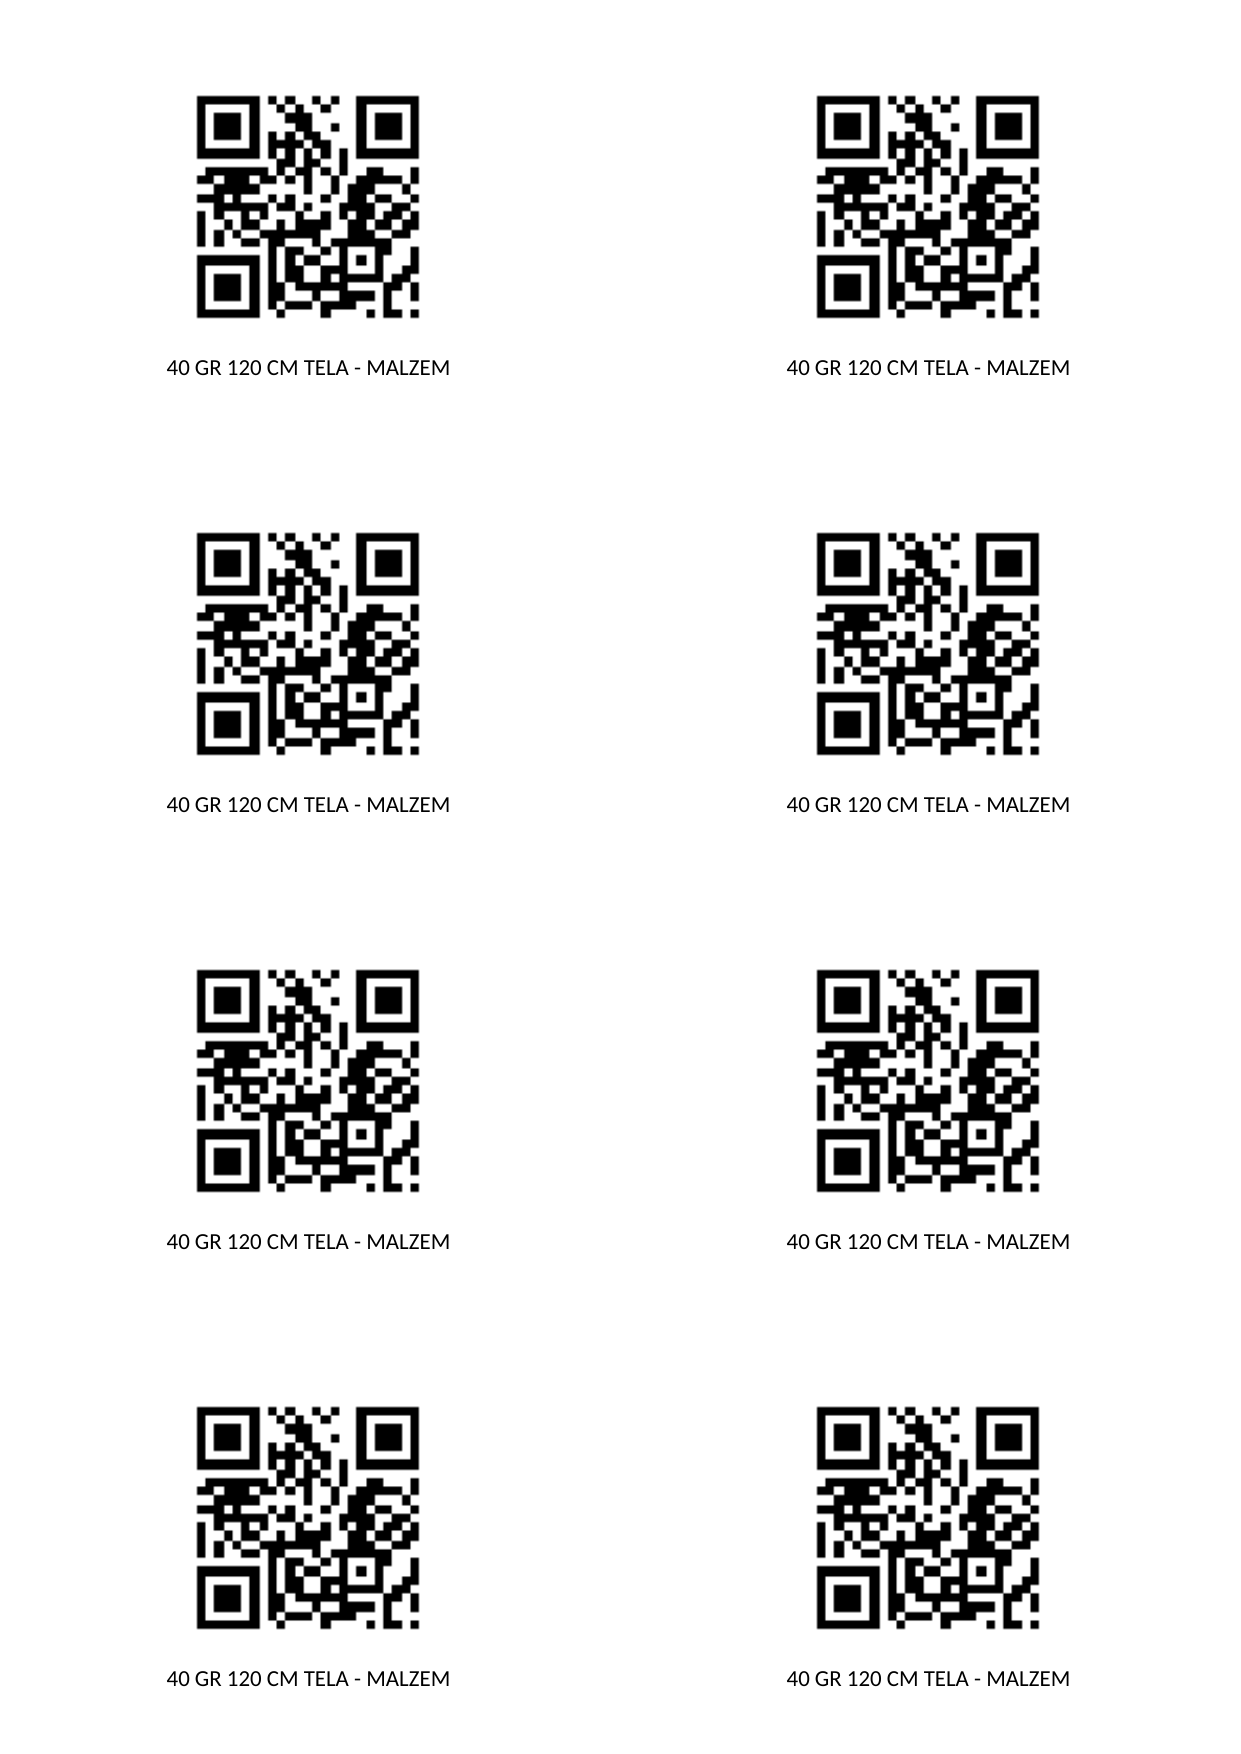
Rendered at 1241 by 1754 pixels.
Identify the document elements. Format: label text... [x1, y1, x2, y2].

table_cell 40 GR 120 CM TELA - MALZEM [619, 440, 1238, 877]
table_cell 40 GR 120 CM TELA - MALZEM [0, 877, 618, 1314]
picture [162, 498, 455, 791]
picture [162, 61, 455, 354]
table_cell 40 GR 120 CM TELA - MALZEM [0, 440, 618, 877]
table_cell 40 GR 120 CM TELA - MALZEM [619, 1314, 1238, 1751]
picture [782, 935, 1075, 1228]
picture [162, 935, 455, 1228]
table_header 40 GR 120 CM TELA - MALZEM [619, 3, 1238, 440]
picture [782, 1372, 1075, 1665]
picture [162, 1372, 455, 1665]
table_header 40 GR 120 CM TELA - MALZEM [0, 3, 618, 440]
picture [782, 61, 1075, 354]
picture [782, 498, 1075, 791]
table_cell 40 GR 120 CM TELA - MALZEM [0, 1314, 618, 1751]
table_cell 40 GR 120 CM TELA - MALZEM [619, 877, 1238, 1314]
